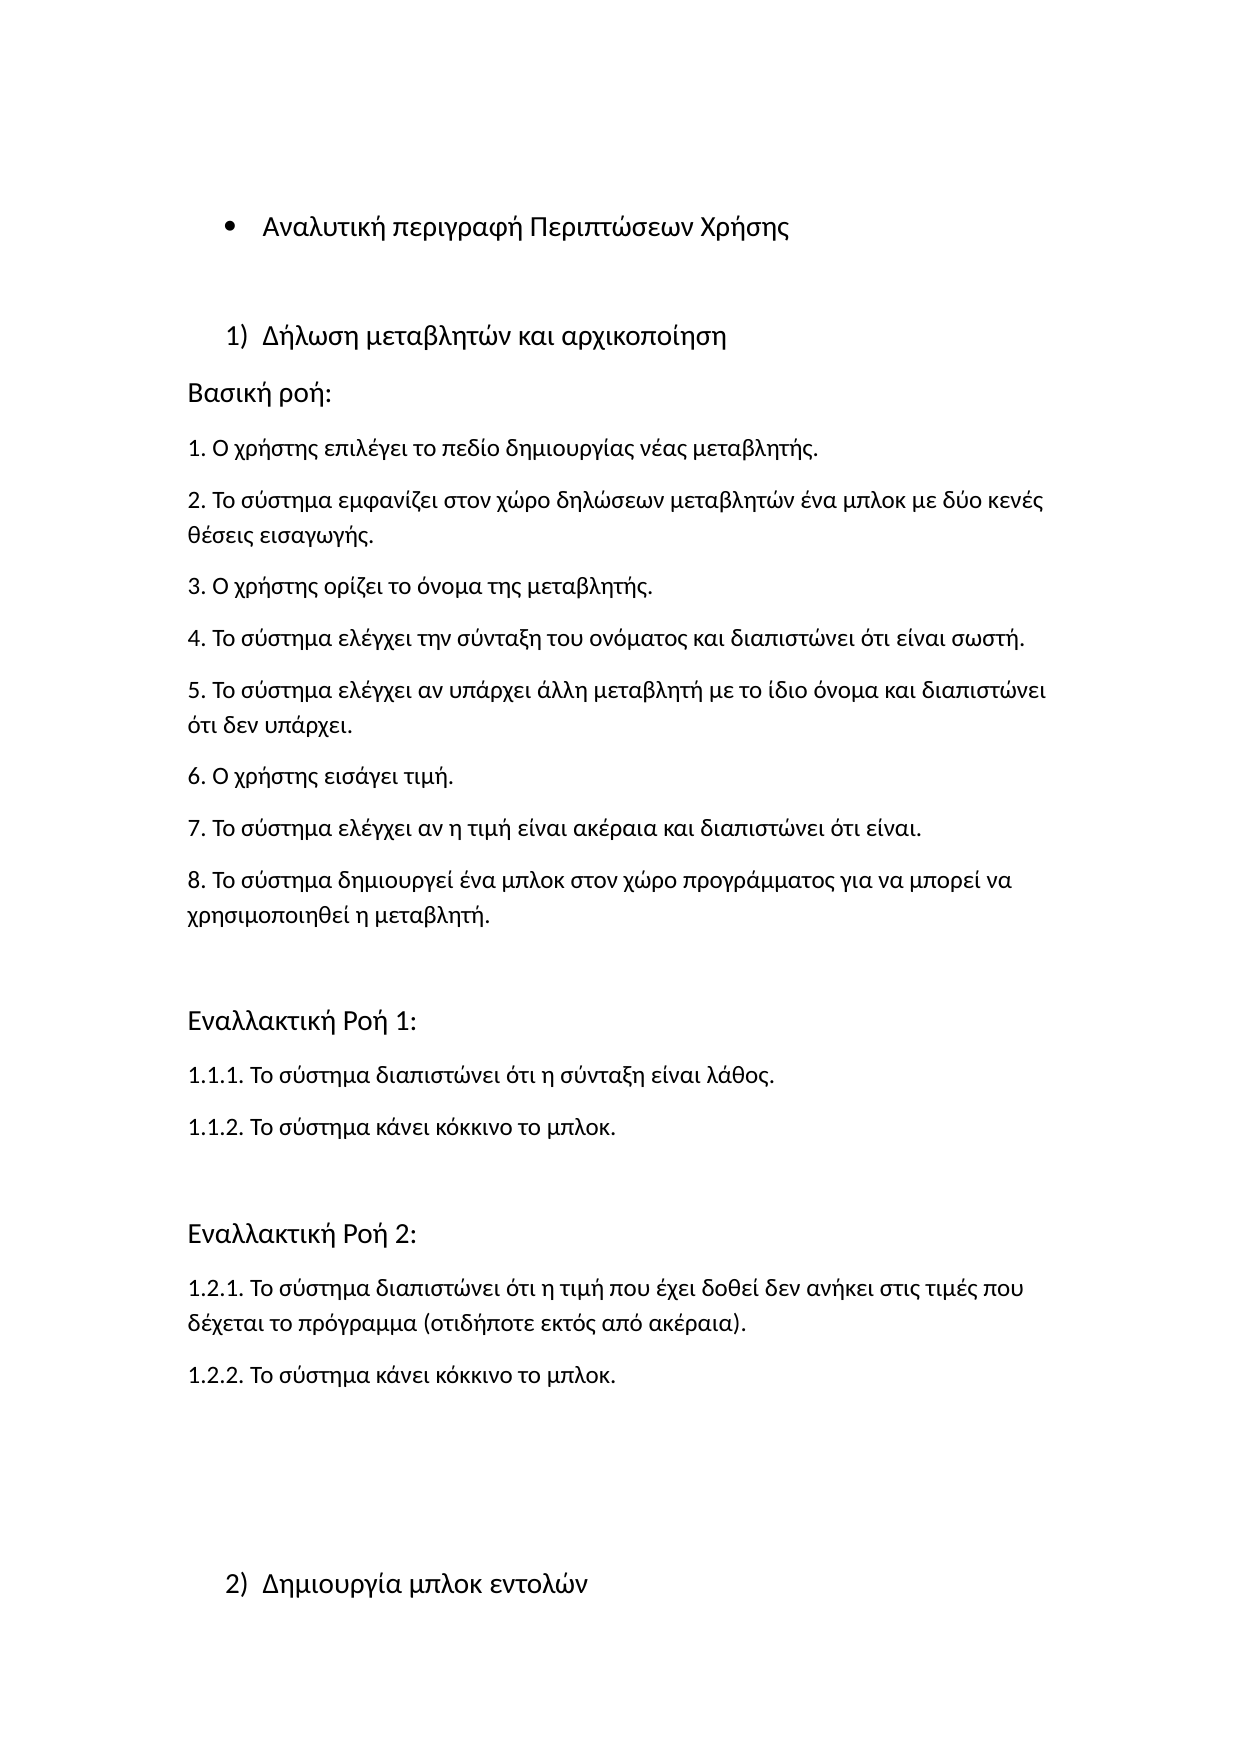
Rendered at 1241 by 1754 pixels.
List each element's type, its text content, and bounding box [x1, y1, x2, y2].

text 4. Το σύστημα ελέγχει την σύνταξη του ονόματος και διαπιστώνει ότι είναι σωστή. [187, 622, 1053, 653]
text 1.2.2. Το σύστημα κάνει κόκκινο το μπλοκ. [187, 1359, 1053, 1389]
text 1.2.1. Το σύστημα διαπιστώνει ότι η τιμή που έχει δοθεί δεν ανήκει στις τιμές που δέχεται το πρόγραμμα (οτιδήποτε εκτός από ακέραια). [187, 1272, 1053, 1338]
text 8. Το σύστημα δημιουργεί ένα μπλοκ στον χώρο προγράμματος για να μπορεί να χρησιμοποιηθεί η μεταβλητή. [187, 864, 1053, 929]
text Βασική ροή: [187, 374, 1053, 410]
text 3. Ο χρήστης ορίζει το όνομα της μεταβλητής. [187, 570, 1053, 601]
text 7. Το σύστημα ελέγχει αν η τιμή είναι ακέραια και διαπιστώνει ότι είναι. [187, 812, 1053, 843]
text 1. Ο χρήστης επιλέγει το πεδίο δημιουργίας νέας μεταβλητής. [187, 432, 1053, 463]
text 1.1.1. Το σύστημα διαπιστώνει ότι η σύνταξη είναι λάθος. [187, 1060, 1053, 1090]
list Δήλωση μεταβλητών και αρχικοποίηση [225, 317, 1053, 352]
text 5. Το σύστημα ελέγχει αν υπάρχει άλλη μεταβλητή με το ίδιο όνομα και διαπιστώνει ότι δεν υπάρχει. [187, 674, 1053, 739]
text 1.1.2. Το σύστημα κάνει κόκκινο το μπλοκ. [187, 1111, 1053, 1142]
list Αναλυτική περιγραφή Περιπτώσεων Χρήσης [225, 208, 1053, 243]
text 2. Το σύστημα εμφανίζει στον χώρο δηλώσεων μεταβλητών ένα μπλοκ με δύο κενές θέσεις εισαγωγής. [187, 484, 1053, 549]
list Δημιουργία μπλοκ εντολών [225, 1566, 1053, 1601]
text 6. Ο χρήστης εισάγει τιμή. [187, 760, 1053, 791]
text Εναλλακτική Ροή 1: [187, 1002, 1053, 1038]
text Εναλλακτική Ροή 2: [187, 1215, 1053, 1250]
